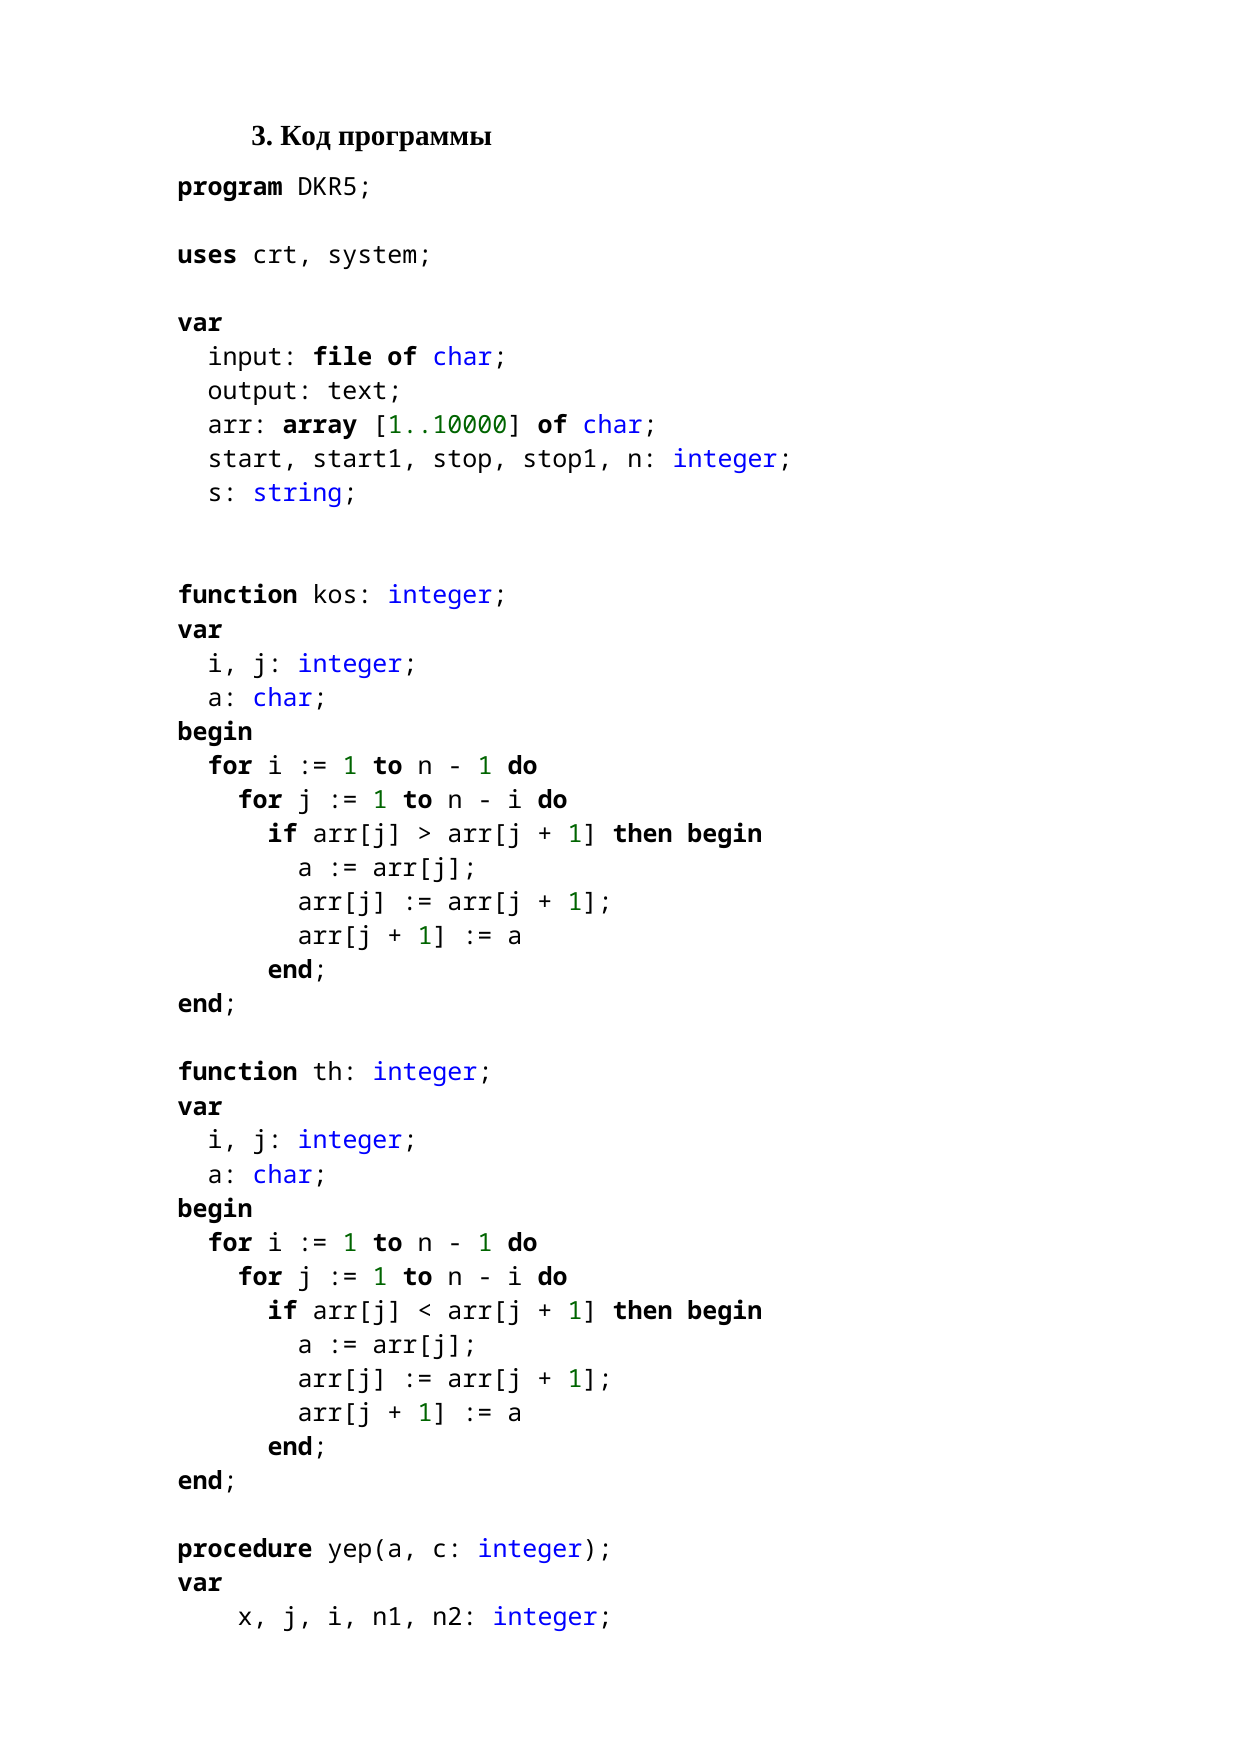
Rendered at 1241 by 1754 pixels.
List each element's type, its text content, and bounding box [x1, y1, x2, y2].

text i, j: integer; [177, 1122, 1152, 1156]
text a := arr[j]; [177, 850, 1152, 884]
text for i := 1 to n - 1 do [177, 747, 1152, 782]
text end; [177, 1429, 1152, 1463]
text for i := 1 to n - 1 do [177, 1224, 1152, 1258]
text uses crt, system; [177, 237, 1152, 271]
text output: text; [177, 373, 1152, 407]
text arr[j] := arr[j + 1]; [177, 1361, 1152, 1395]
text program DKR5; [177, 168, 1152, 202]
text s: string; [177, 475, 1152, 509]
text arr[j + 1] := a [177, 1395, 1152, 1429]
text a: char; [177, 679, 1152, 713]
text function kos: integer; [177, 577, 1152, 611]
text for j := 1 to n - i do [177, 782, 1152, 816]
text end; [177, 1463, 1152, 1497]
text var [177, 305, 1152, 339]
text arr[j] := arr[j + 1]; [177, 884, 1152, 918]
text a := arr[j]; [177, 1327, 1152, 1361]
text var [177, 1565, 1152, 1599]
text start, start1, stop, stop1, n: integer; [177, 441, 1152, 475]
text input: file of char; [177, 339, 1152, 373]
text var [177, 1088, 1152, 1122]
text x, j, i, n1, n2: integer; [177, 1599, 1152, 1633]
text a: char; [177, 1156, 1152, 1190]
text end; [177, 986, 1152, 1020]
text procedure yep(a, c: integer); [177, 1531, 1152, 1565]
text arr: array [1..10000] of char; [177, 407, 1152, 441]
text for j := 1 to n - i do [177, 1258, 1152, 1292]
text begin [177, 713, 1152, 747]
text if arr[j] > arr[j + 1] then begin [177, 816, 1152, 850]
text i, j: integer; [177, 645, 1152, 679]
text arr[j + 1] := a [177, 918, 1152, 952]
text end; [177, 952, 1152, 986]
text function th: integer; [177, 1054, 1152, 1088]
text var [177, 611, 1152, 645]
text begin [177, 1190, 1152, 1224]
text 5. Для демонстрации работы программных реализаций самостоятельно подготовить варианты входных данных (при этом объем тестовых файлов должен позволять оценить скорость работы программ).3. Код программы [177, 118, 1152, 152]
text if arr[j] < arr[j + 1] then begin [177, 1292, 1152, 1327]
